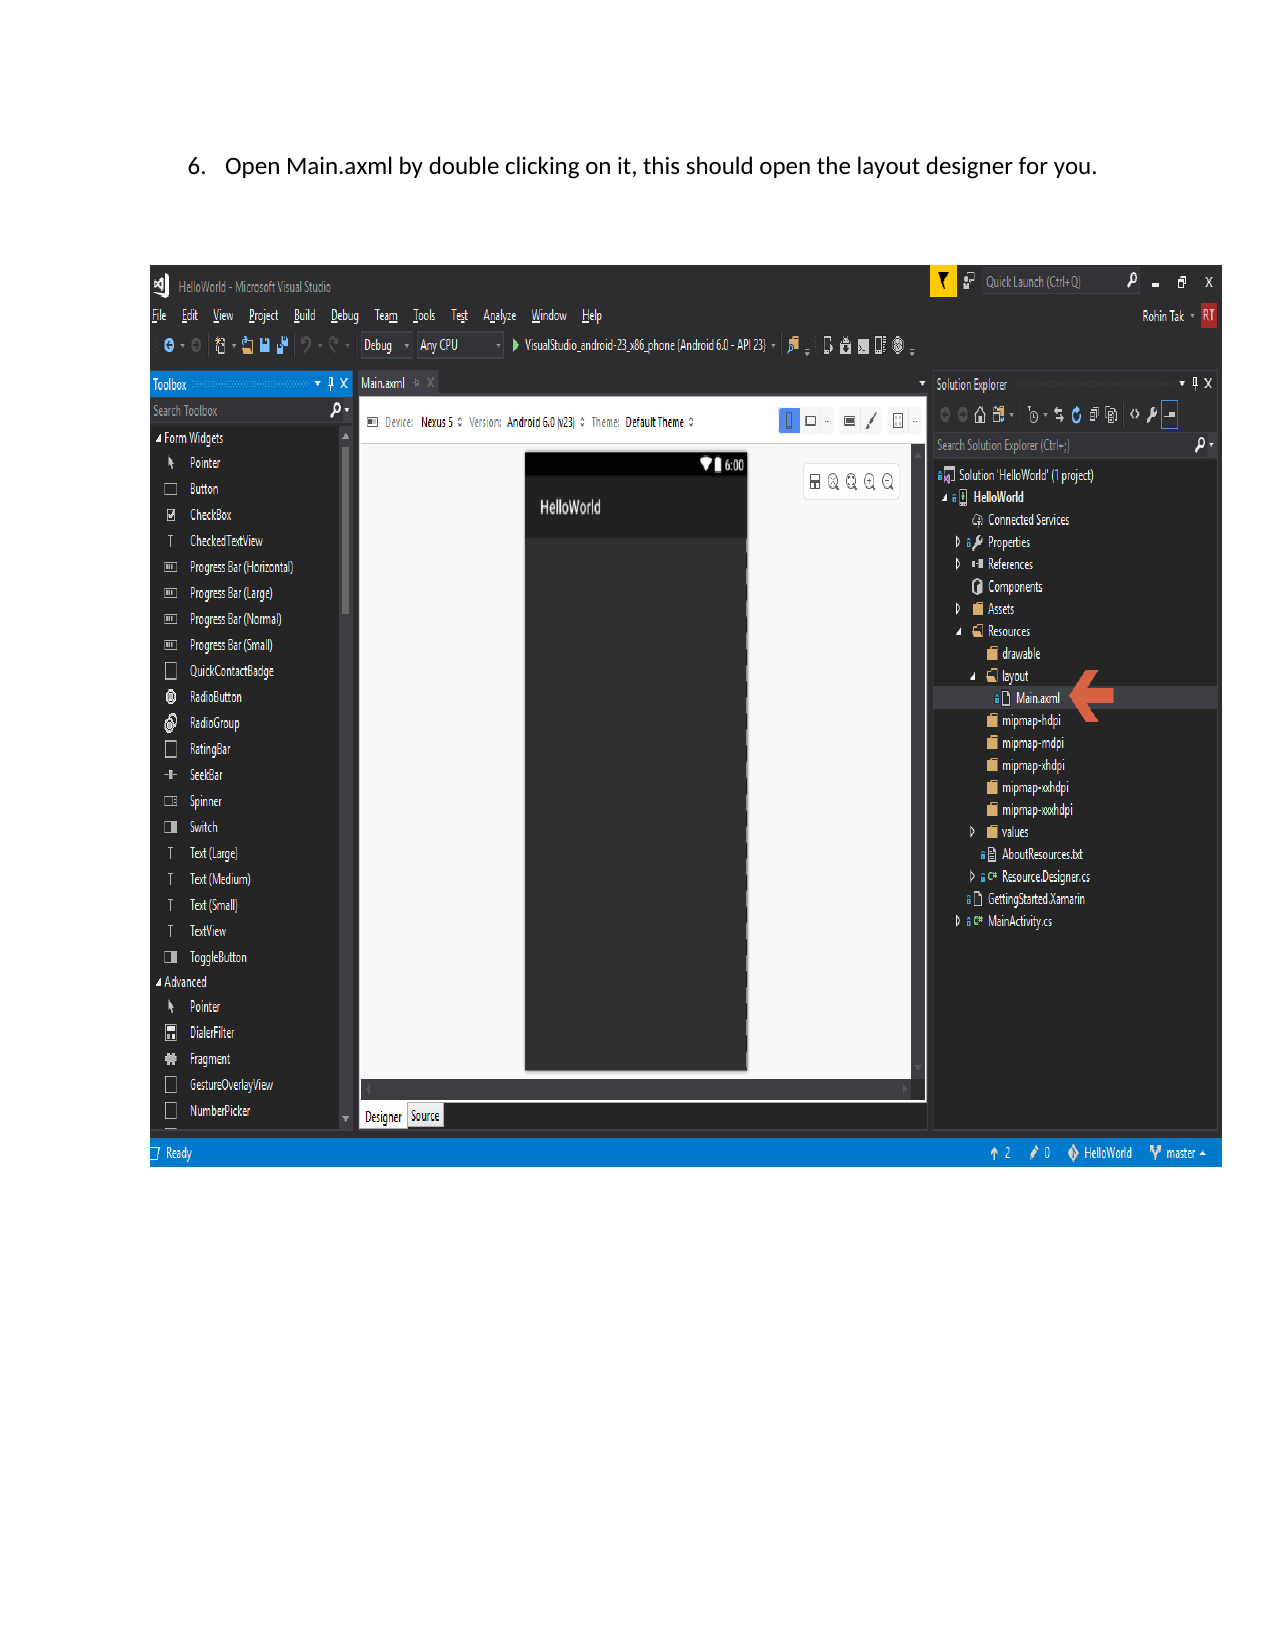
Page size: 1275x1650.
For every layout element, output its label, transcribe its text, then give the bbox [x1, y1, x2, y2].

picture [150, 265, 1222, 1167]
list Open Main.axml by double clicking on it, this should open the layout designer for you. [187, 150, 1125, 181]
